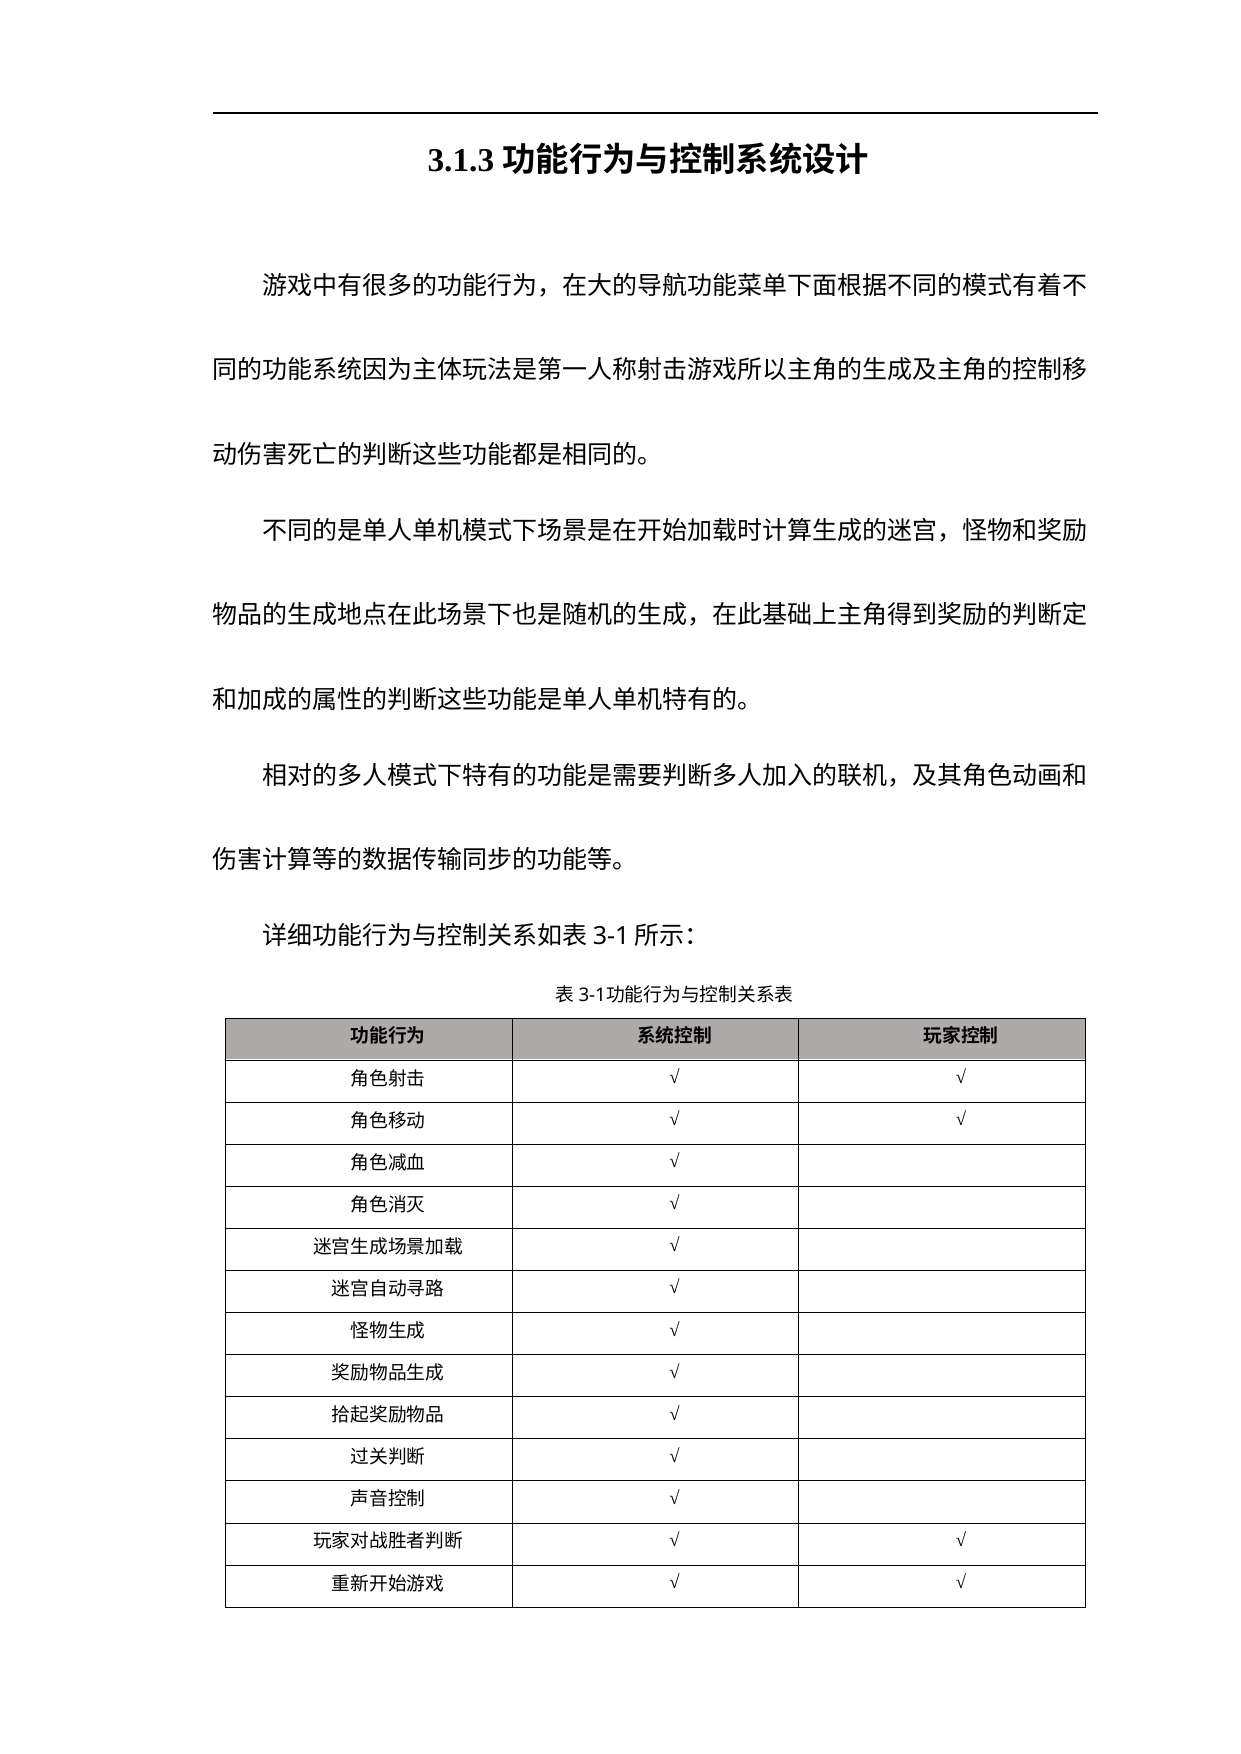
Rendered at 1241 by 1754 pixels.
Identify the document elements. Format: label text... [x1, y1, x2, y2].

table_cell 声音控制 [226, 1481, 512, 1522]
table_cell √ [799, 1103, 1085, 1144]
table_cell 角色消灭 [226, 1187, 512, 1228]
table_cell √ [799, 1061, 1085, 1102]
table_cell √ [513, 1439, 798, 1480]
table_cell √ [513, 1271, 798, 1312]
table_header 系统控制 [513, 1019, 798, 1059]
text 游戏中有很多的功能行为，在大的导航功能菜单下面根据不同的模式有着不同的功能系统因为主体玩法是第一人称射击游戏所以主角的生成及主角的控制移动伤害死亡的判断这些功能都是相同的。 [213, 251, 1098, 485]
table_cell [799, 1271, 1085, 1312]
table_cell [799, 1355, 1085, 1396]
table_cell [799, 1187, 1085, 1228]
table_cell √ [513, 1566, 798, 1607]
table_cell [799, 1313, 1085, 1354]
text 不同的是单人单机模式下场景是在开始加载时计算生成的迷宫，怪物和奖励物品的生成地点在此场景下也是随机的生成，在此基础上主角得到奖励的判断定和加成的属性的判断这些功能是单人单机特有的。 [213, 496, 1098, 730]
table_cell 角色减血 [226, 1145, 512, 1186]
table_cell √ [513, 1524, 798, 1564]
table_cell 角色射击 [226, 1061, 512, 1102]
table_cell 玩家对战胜者判断 [226, 1524, 512, 1564]
table_header 功能行为 [226, 1019, 512, 1059]
table_cell √ [799, 1524, 1085, 1564]
table_cell 怪物生成 [226, 1313, 512, 1354]
table_cell √ [513, 1229, 798, 1270]
table_cell √ [799, 1566, 1085, 1607]
table_cell √ [513, 1145, 798, 1186]
table_cell √ [513, 1187, 798, 1228]
table_cell 角色移动 [226, 1103, 512, 1144]
table_cell 迷宫生成场景加载 [226, 1229, 512, 1270]
table_cell 重新开始游戏 [226, 1566, 512, 1607]
table_cell [799, 1481, 1085, 1522]
table_cell [799, 1397, 1085, 1438]
table_header 玩家控制 [799, 1019, 1085, 1059]
table_cell 过关判断 [226, 1439, 512, 1480]
text 详细功能行为与控制关系如表3-1所示： [213, 901, 1098, 966]
table_cell [799, 1439, 1085, 1480]
table_cell √ [513, 1313, 798, 1354]
text 表 3-1功能行为与控制关系表 [213, 977, 1098, 1009]
table_cell 奖励物品生成 [226, 1355, 512, 1396]
table_cell √ [513, 1103, 798, 1144]
text 相对的多人模式下特有的功能是需要判断多人加入的联机，及其角色动画和伤害计算等的数据传输同步的功能等。 [213, 741, 1098, 890]
table_cell √ [513, 1397, 798, 1438]
table_cell [799, 1145, 1085, 1186]
subtitle 功能行为与控制系统设计 [360, 124, 1098, 189]
table_cell √ [513, 1355, 798, 1396]
table_cell 拾起奖励物品 [226, 1397, 512, 1438]
table_cell √ [513, 1481, 798, 1522]
table_cell 迷宫自动寻路 [226, 1271, 512, 1312]
table_cell [799, 1229, 1085, 1270]
table_cell √ [513, 1061, 798, 1102]
